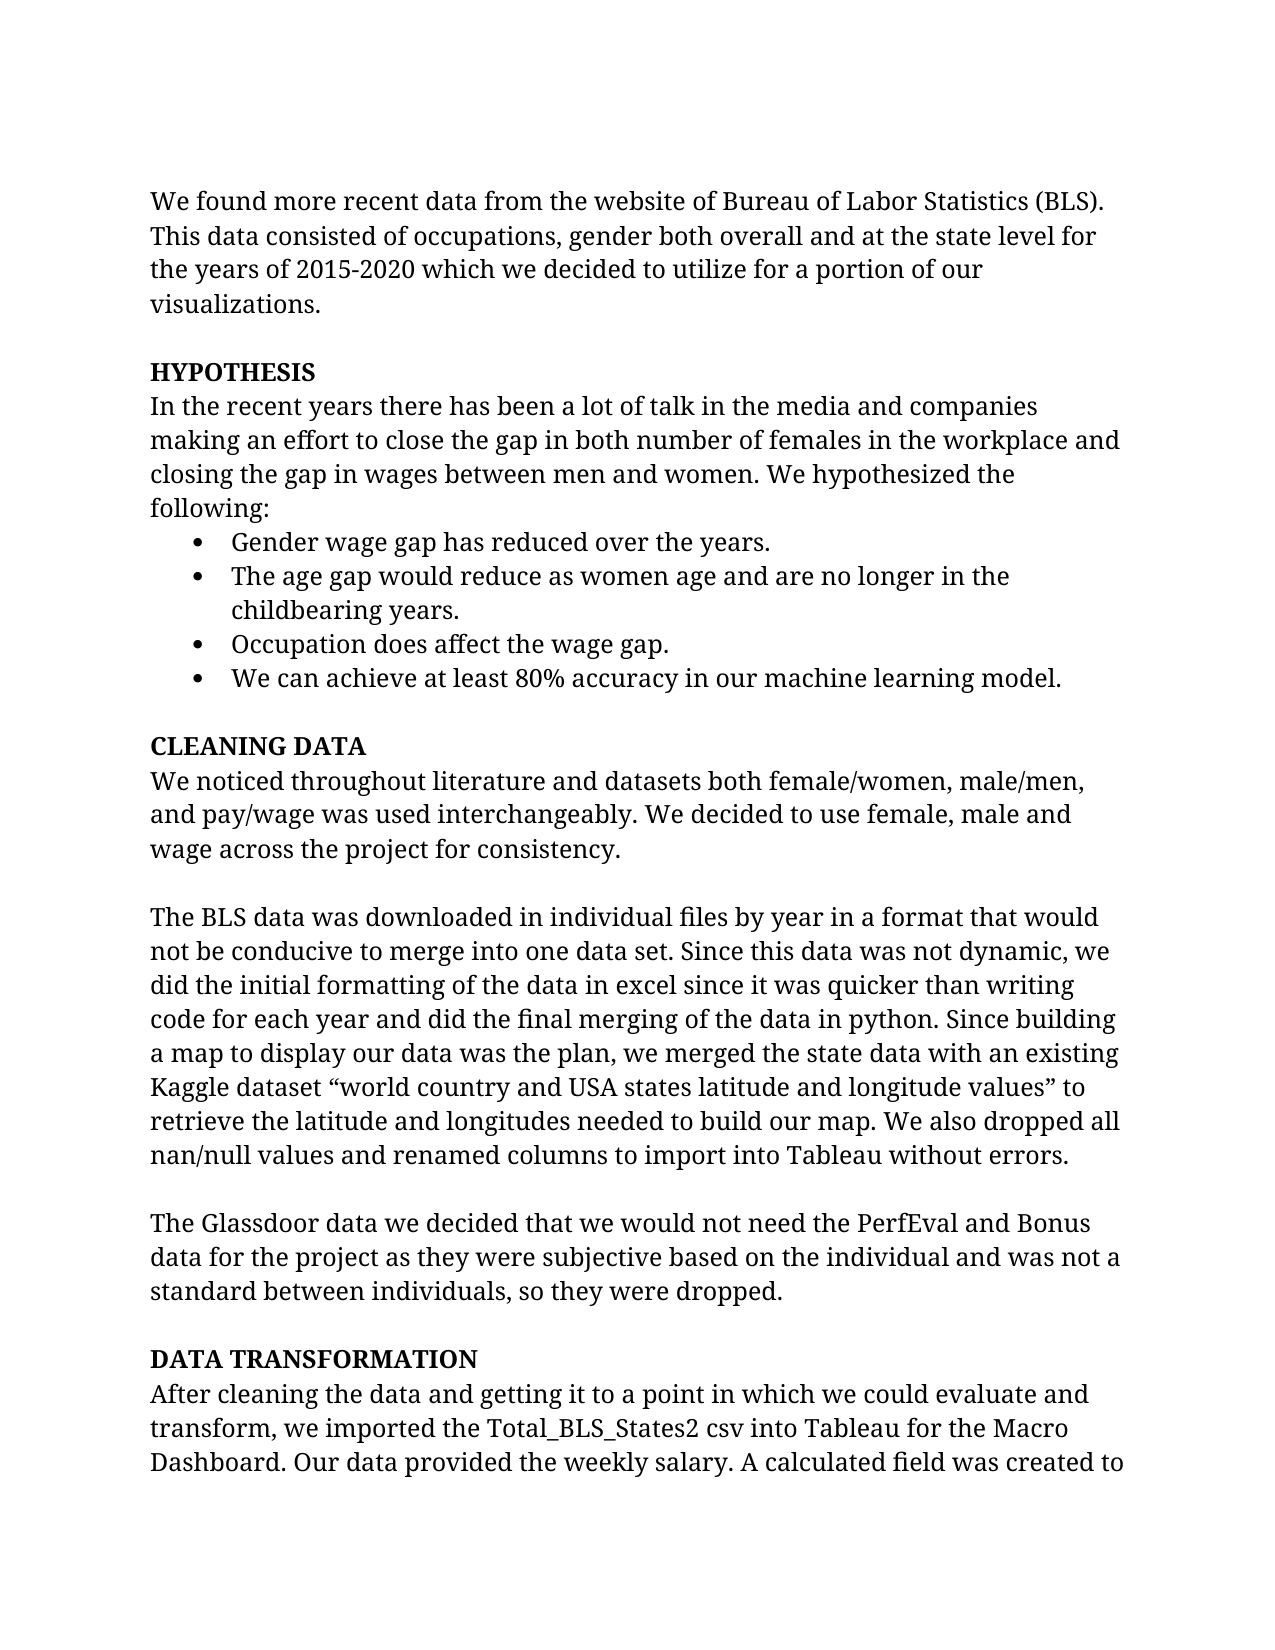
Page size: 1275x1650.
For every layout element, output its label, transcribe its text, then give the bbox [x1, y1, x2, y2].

text We found more recent data from the website of Bureau of Labor Statistics (BLS). This data consisted of occupations, gender both overall and at the state level for the years of 2015-2020 which we decided to utilize for a portion of our visualizations. [150, 184, 1125, 320]
list Gender wage gap has reduced over the years. [193, 525, 1125, 559]
text CLEANING DATA [150, 729, 1125, 763]
list We can achieve at least 80% accuracy in our machine learning model. [193, 661, 1125, 695]
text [150, 1376, 1125, 1478]
text DATA TRANSFORMATION [150, 1342, 1125, 1376]
text In the recent years there has been a lot of talk in the media and companies making an effort to close the gap in both number of females in the workplace and closing the gap in wages between men and women. We hypothesized the following: [150, 388, 1125, 525]
list The age gap would reduce as women age and are no longer in the childbearing years. [193, 559, 1125, 627]
text HYPOTHESIS [150, 354, 1125, 388]
text The BLS data was downloaded in individual files by year in a format that would not be conducive to merge into one data set. Since this data was not dynamic, we did the initial formatting of the data in excel since it was quicker than writing code for each year and did the final merging of the data in python. Since building a map to display our data was the plan, we merged the state data with an existing Kaggle dataset “world country and USA states latitude and longitude values” to retrieve the latitude and longitudes needed to build our map. We also dropped all nan/null values and renamed columns to import into Tableau without errors. [150, 899, 1125, 1172]
text The Glassdoor data we decided that we would not need the PerfEval and Bonus data for the project as they were subjective based on the individual and was not a standard between individuals, so they were dropped. [150, 1206, 1125, 1308]
text We noticed throughout literature and datasets both female/women, male/men, and pay/wage was used interchangeably. We decided to use female, male and wage across the project for consistency. [150, 763, 1125, 865]
list Occupation does affect the wage gap. [193, 627, 1125, 661]
